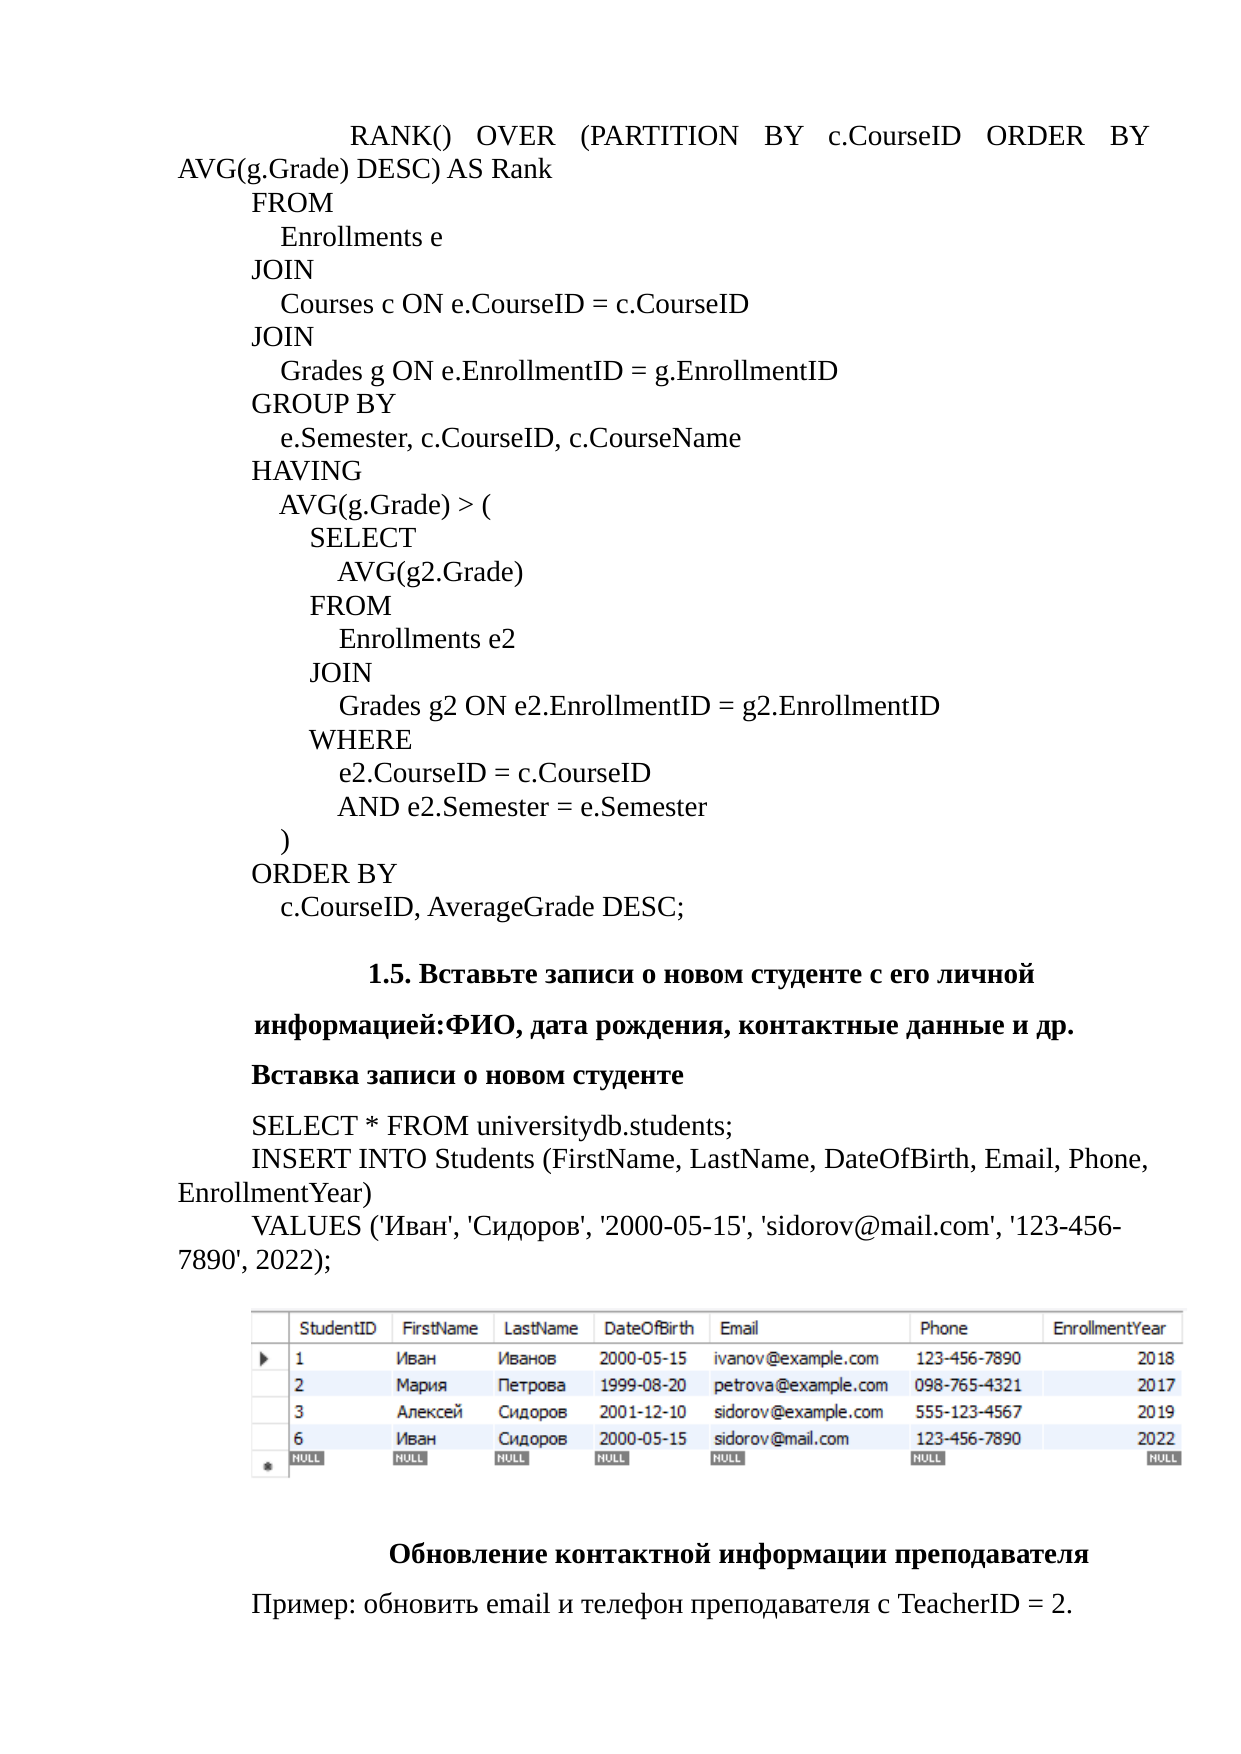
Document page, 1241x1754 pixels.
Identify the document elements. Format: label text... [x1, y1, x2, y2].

list Enrollments e [177, 219, 1152, 252]
list Вставка записи о новом студенте [177, 1057, 1152, 1091]
list Пример: обновить email и телефон преподавателя с TeacherID = 2. [177, 1586, 1152, 1619]
list e2.CourseID = c.CourseID [177, 755, 1152, 789]
list Enrollments e2 [177, 621, 1152, 655]
picture [251, 1308, 1188, 1486]
list c.CourseID, AverageGrade DESC; [177, 889, 1152, 923]
list ) [177, 822, 1152, 856]
list INSERT INTO Students (FirstName, LastName, DateOfBirth, Email, Phone, EnrollmentYear) [177, 1141, 1152, 1208]
list Courses c ON e.CourseID = c.CourseID [177, 286, 1152, 319]
list Grades g ON e.EnrollmentID = g.EnrollmentID [177, 353, 1152, 386]
list AVG(g.Grade) > ( [177, 487, 1152, 521]
list 1.5. Вставьте записи о новом студенте с его личной информацией:ФИО, дата рождения, контактные данные и др. [177, 957, 1152, 1041]
list FROM [177, 588, 1152, 621]
list JOIN [177, 252, 1152, 286]
list ORDER BY [177, 856, 1152, 889]
list GROUP BY [177, 386, 1152, 420]
list FROM [177, 185, 1152, 219]
list JOIN [177, 319, 1152, 353]
list SELECT * FROM universitydb.students; [177, 1108, 1152, 1141]
list WHERE [177, 722, 1152, 755]
list Grades g2 ON e2.EnrollmentID = g2.EnrollmentID [177, 688, 1152, 722]
list AVG(g2.Grade) [177, 554, 1152, 588]
list RANK() OVER (PARTITION BY c.CourseID ORDER BY AVG(g.Grade) DESC) AS Rank [177, 118, 1152, 185]
list SELECT [177, 521, 1152, 554]
list HAVING [177, 453, 1152, 487]
list AND e2.Semester = e.Semester [177, 789, 1152, 822]
list VALUES ('Иван', 'Сидоров', '2000-05-15', 'sidorov@mail.com', '123-456-7890', 2022); [177, 1208, 1152, 1275]
list Обновление контактной информации преподавателя [252, 1536, 1152, 1569]
list JOIN [177, 655, 1152, 688]
list e.Semester, c.CourseID, c.CourseName [177, 420, 1152, 453]
